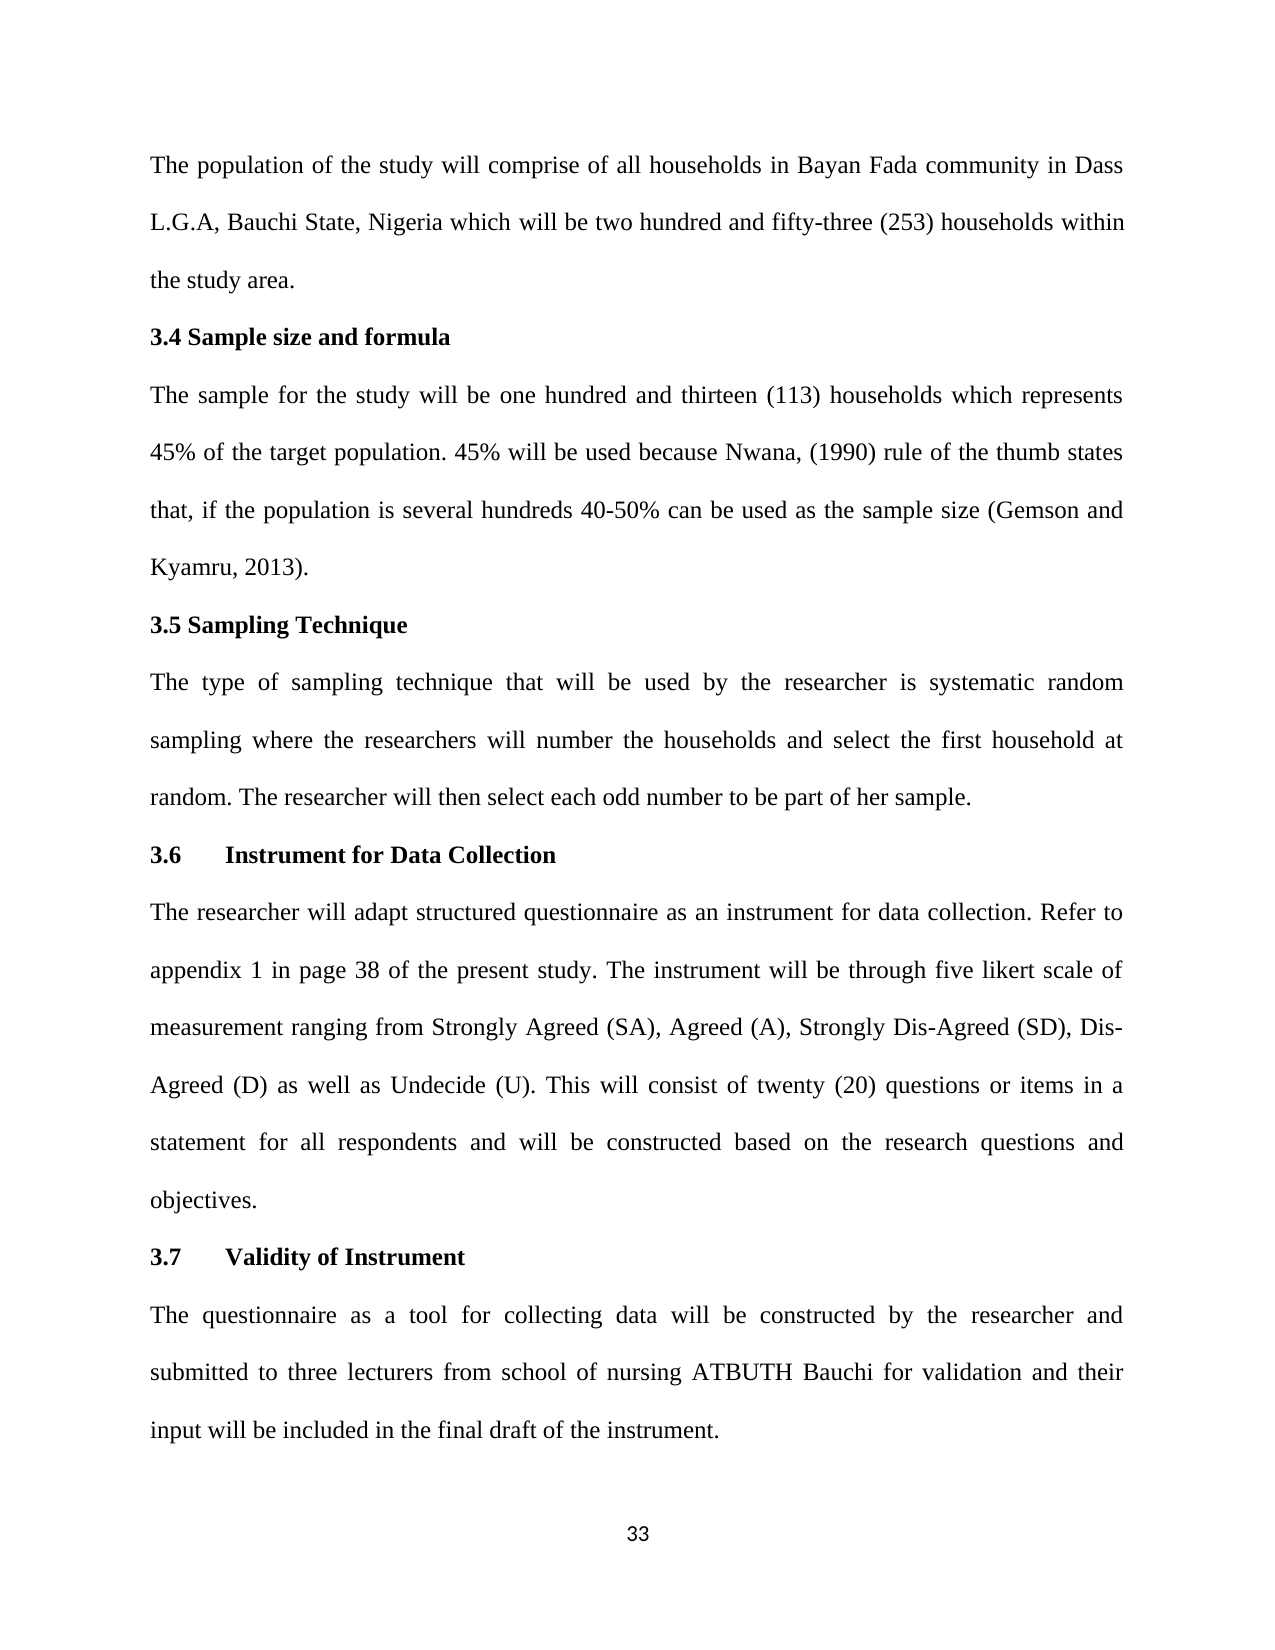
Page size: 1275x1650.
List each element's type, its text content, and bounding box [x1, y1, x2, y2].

text 3.5 Sampling Technique [150, 610, 1125, 639]
text 3.4 Sample size and formula [150, 322, 1125, 351]
text 3.7 Validity of Instrument [150, 1242, 1125, 1271]
text The sample for the study will be one hundred and thirteen (113) households which represents 45% of the target population. 45% will be used because Nwana, (1990) rule of the thumb states that, if the population is several hundreds 40-50% can be used as the sample size (Gemson and Kyamru, 2013). [150, 380, 1125, 581]
text The population of the study will comprise of all households in Bayan Fada community in Dass L.G.A, Bauchi State, Nigeria which will be two hundred and fifty-three (253) households within the study area. [150, 150, 1125, 294]
text The researcher will adapt structured questionnaire as an instrument for data collection. Refer to appendix 1 in page 38 of the present study. The instrument will be through five likert scale of measurement ranging from Strongly Agreed (SA), Agreed (A), Strongly Dis-Agreed (SD), Dis-Agreed (D) as well as Undecide (U). This will consist of twenty (20) questions or items in a statement for all respondents and will be constructed based on the research questions and objectives. [150, 897, 1125, 1214]
text 3.6 Instrument for Data Collection [150, 840, 1125, 869]
text The questionnaire as a tool for collecting data will be constructed by the researcher and submitted to three lecturers from school of nursing ATBUTH Bauchi for validation and their input will be included in the final draft of the instrument. [150, 1300, 1125, 1444]
text The type of sampling technique that will be used by the researcher is systematic random sampling where the researchers will number the households and select the first household at random. The researcher will then select each odd number to be part of her sample. [150, 667, 1125, 811]
